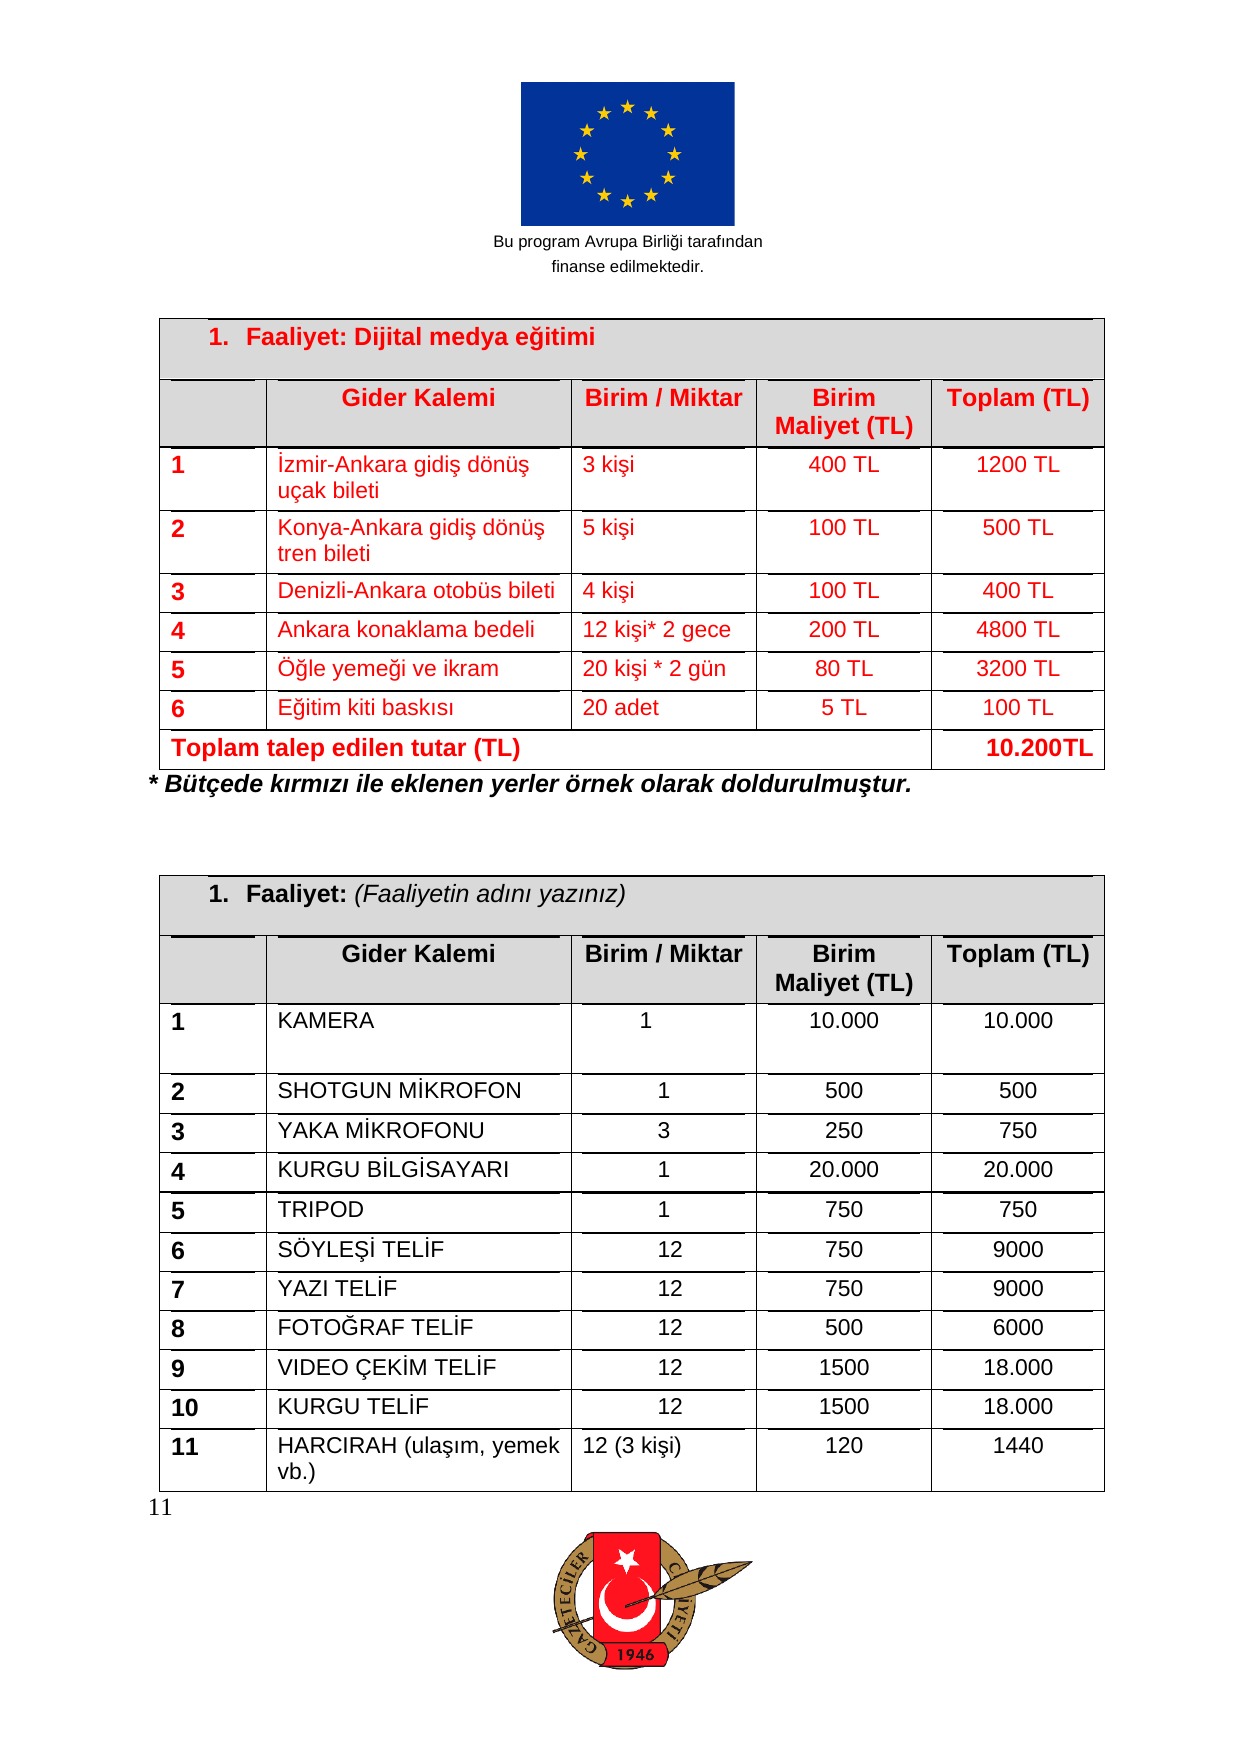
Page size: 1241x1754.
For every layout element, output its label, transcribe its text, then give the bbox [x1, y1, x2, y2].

table_cell 20.000 [757, 1153, 931, 1191]
table_cell 100 TL [932, 691, 1104, 729]
table_cell 4 kişi [572, 574, 756, 612]
table_cell 1 [160, 1004, 266, 1073]
table_cell 12 [572, 1272, 756, 1310]
table_cell 4 [160, 1153, 266, 1191]
table_cell 12 [572, 1311, 756, 1349]
table_cell 9000 [932, 1272, 1104, 1310]
table_cell FOTOĞRAF TELİF [267, 1311, 571, 1349]
table_cell 20 kişi * 2 gün [572, 652, 756, 690]
table_cell 750 [932, 1114, 1104, 1152]
table_cell 750 [757, 1272, 931, 1310]
table_cell Birim Maliyet (TL) [757, 380, 931, 446]
table_cell Toplam (TL) [932, 936, 1104, 1003]
table_cell Ankara konaklama bedeli [267, 613, 571, 651]
table_cell 1200 TL [932, 448, 1104, 509]
picture [521, 82, 735, 226]
table_cell 5 [160, 1193, 266, 1232]
table_cell 6 [160, 1233, 266, 1271]
table_cell Toplam talep edilen tutar (TL) [160, 730, 931, 768]
table_cell 6 [160, 691, 266, 729]
table_cell İzmir-Ankara gidiş dönüş uçak bileti [267, 448, 571, 509]
table_cell HARCIRAH (ulaşım, yemek vb.) [267, 1429, 571, 1491]
table_cell KURGU BİLGİSAYARI [267, 1153, 571, 1191]
table_cell 12 [572, 1350, 756, 1388]
table_cell 750 [757, 1233, 931, 1271]
table_cell 1500 [757, 1390, 931, 1428]
table_cell KURGU TELİF [267, 1390, 571, 1428]
table_cell 80 TL [757, 652, 931, 690]
table_cell 5 TL [757, 691, 931, 729]
table_cell 1 [572, 1074, 756, 1113]
table_cell 10 [160, 1390, 266, 1428]
table_cell 7 [160, 1272, 266, 1310]
table_cell 9000 [932, 1233, 1104, 1271]
table_cell 100 TL [757, 574, 931, 612]
table_cell 11 [160, 1429, 266, 1491]
table_cell 120 [757, 1429, 931, 1491]
picture [499, 1527, 757, 1674]
table_cell 5 kişi [572, 511, 756, 573]
table_cell 3200 TL [932, 652, 1104, 690]
table_cell 750 [932, 1193, 1104, 1232]
table_cell 9 [160, 1350, 266, 1388]
table_cell VIDEO ÇEKİM TELİF [267, 1350, 571, 1388]
table_cell Denizli-Ankara otobüs bileti [267, 574, 571, 612]
table_cell 8 [160, 1311, 266, 1349]
table_cell Gider Kalemi [267, 380, 571, 446]
table_cell 100 TL [757, 511, 931, 573]
text * Bütçede kırmızı ile eklenen yerler örnek olarak doldurulmuştur. [148, 769, 1108, 798]
table_cell Birim Maliyet (TL) [757, 936, 931, 1003]
table_cell Eğitim kiti baskısı [267, 691, 571, 729]
table_cell [160, 380, 266, 446]
table_cell [160, 936, 266, 1003]
table_cell Birim / Miktar [572, 380, 756, 446]
table_cell 18.000 [932, 1350, 1104, 1388]
table_cell 750 [757, 1193, 931, 1232]
table_cell Birim / Miktar [572, 936, 756, 1003]
table_cell KAMERA [267, 1004, 571, 1073]
table_cell 2 [160, 511, 266, 573]
table_cell 500 [932, 1074, 1104, 1113]
table_cell 250 [757, 1114, 931, 1152]
table_cell Gider Kalemi [267, 936, 571, 1003]
table_cell 3 kişi [572, 448, 756, 509]
table_cell Toplam (TL) [932, 380, 1104, 446]
table_cell 500 [757, 1074, 931, 1113]
table_cell 1 [572, 1004, 756, 1073]
table_cell 1 [160, 448, 266, 509]
table_cell SHOTGUN MİKROFON [267, 1074, 571, 1113]
table_cell TL [932, 730, 1104, 768]
table_cell SÖYLEŞİ TELİF [267, 1233, 571, 1271]
table_cell Konya-Ankara gidiş dönüş tren bileti [267, 511, 571, 573]
table_cell 3 [572, 1114, 756, 1152]
table_cell 400 TL [757, 448, 931, 509]
table_cell 4 [160, 613, 266, 651]
table_cell 1 [572, 1193, 756, 1232]
table_cell 20.000 [932, 1153, 1104, 1191]
table_cell 12 (3 kişi) [572, 1429, 756, 1491]
table_cell 12 kişi* 2 gece [572, 613, 756, 651]
table_cell Öğle yemeği ve ikram [267, 652, 571, 690]
table_cell 12 [572, 1233, 756, 1271]
table_cell YAKA MİKROFONU [267, 1114, 571, 1152]
table_cell 1 [572, 1153, 756, 1191]
table_header Faaliyet: (Faaliyetin adını yazınız) [160, 876, 1104, 935]
table_cell 18.000 [932, 1390, 1104, 1428]
table_cell 200 TL [757, 613, 931, 651]
table_cell 10.000 [757, 1004, 931, 1073]
table_cell 400 TL [932, 574, 1104, 612]
table_cell 3 [160, 574, 266, 612]
table_cell 20 adet [572, 691, 756, 729]
table_cell 1440 [932, 1429, 1104, 1491]
table_cell 500 [757, 1311, 931, 1349]
table_cell 4800 TL [932, 613, 1104, 651]
table_cell 3 [160, 1114, 266, 1152]
table_cell 1500 [757, 1350, 931, 1388]
table_cell 5 [160, 652, 266, 690]
table_header Faaliyet: Dijital medya eğitimi [160, 319, 1104, 378]
table_cell 12 [572, 1390, 756, 1428]
table_cell 6000 [932, 1311, 1104, 1349]
table_cell YAZI TELİF [267, 1272, 571, 1310]
table_cell TRIPOD [267, 1193, 571, 1232]
table_cell 2 [160, 1074, 266, 1113]
table_cell 500 TL [932, 511, 1104, 573]
table_cell 10.000 [932, 1004, 1104, 1073]
